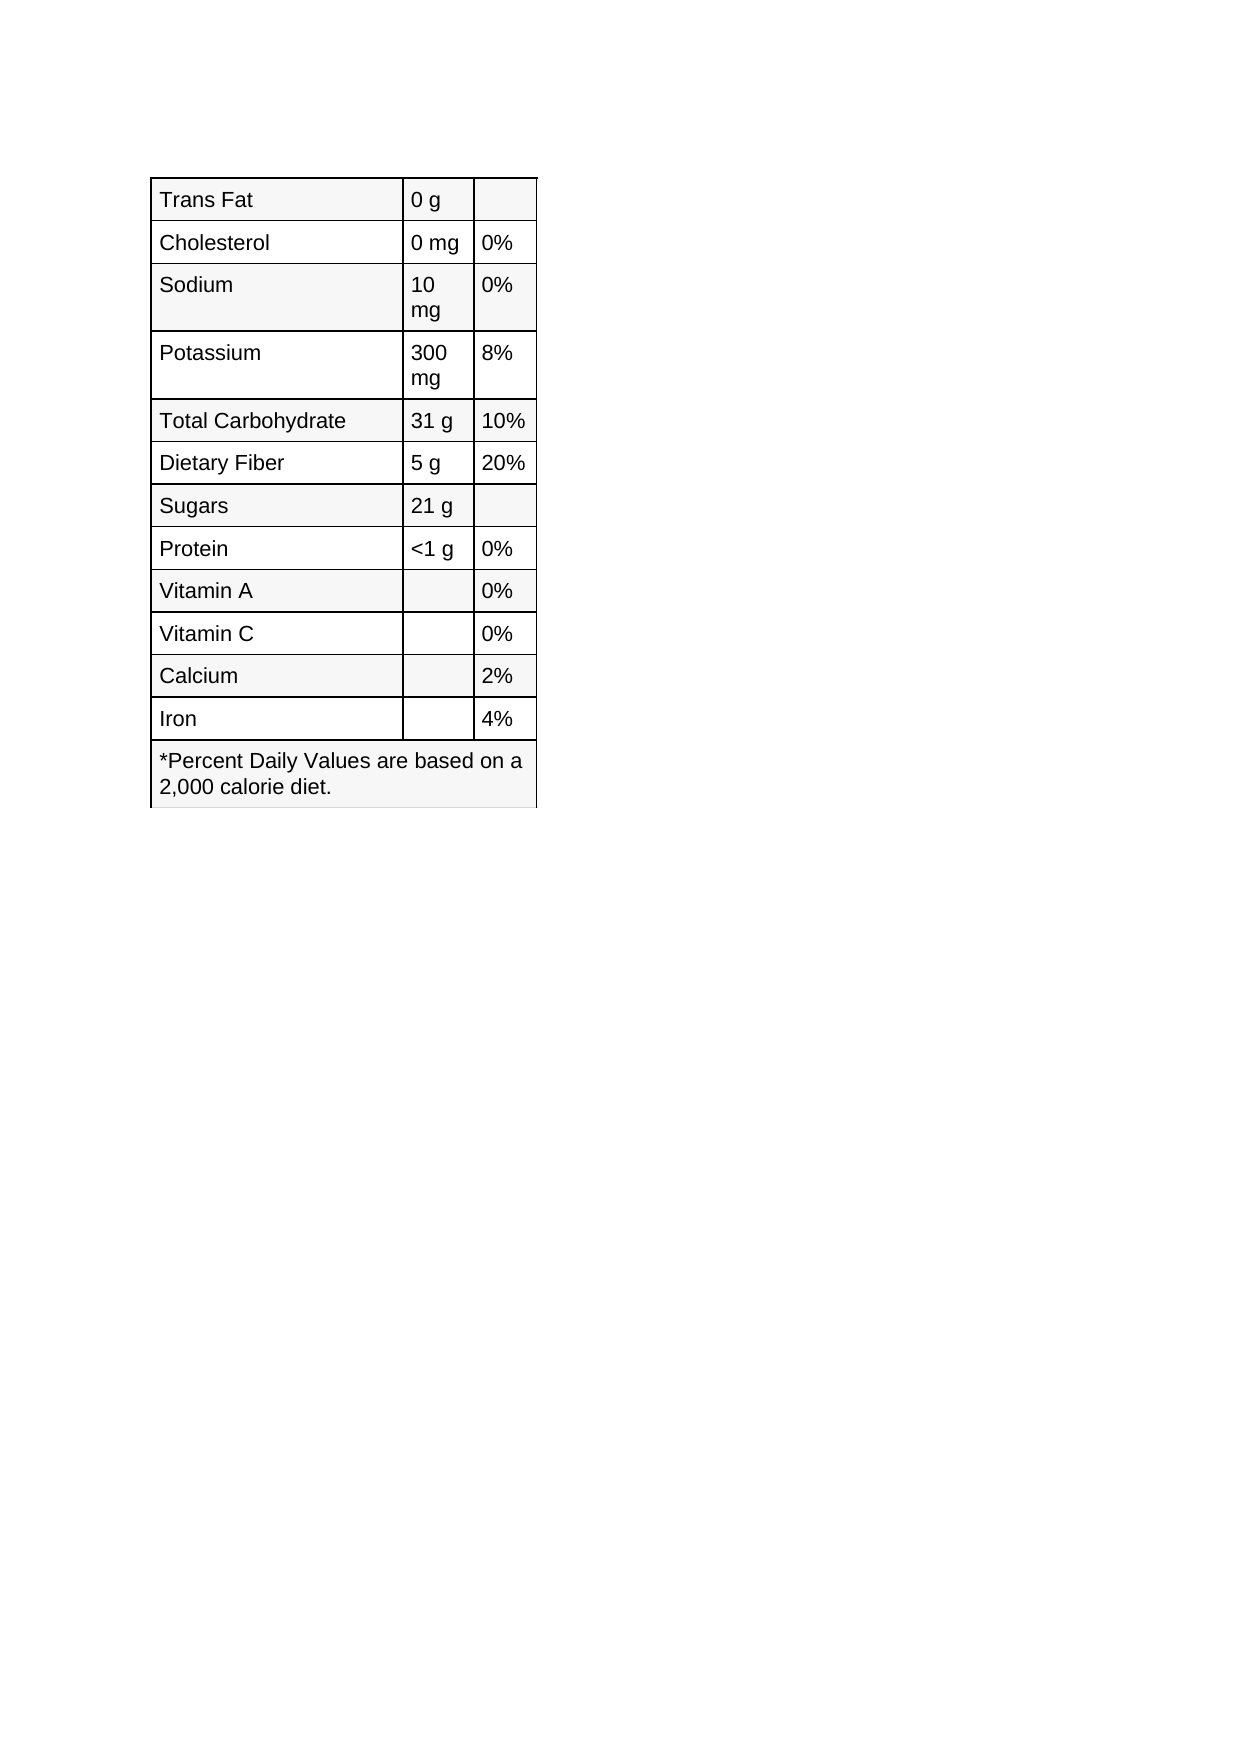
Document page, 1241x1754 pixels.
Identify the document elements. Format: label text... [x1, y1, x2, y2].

table_cell 2% [475, 655, 536, 696]
table_cell Calcium [152, 655, 402, 696]
table_cell 0% [475, 527, 536, 568]
table_cell Dietary Fiber [152, 442, 402, 483]
table_cell 0% [475, 613, 536, 654]
table_cell <1 g [404, 527, 473, 568]
table_cell Iron [152, 698, 402, 739]
table_cell Trans Fat [152, 179, 402, 220]
table_cell [404, 655, 473, 696]
table_cell 10% [475, 400, 536, 441]
table_cell 5 g [404, 442, 473, 483]
table_cell 0% [475, 221, 536, 262]
table_cell 20% [475, 442, 536, 483]
table_cell 8% [475, 332, 536, 398]
table_cell 0% [475, 570, 536, 611]
table_cell 21 g [404, 485, 473, 526]
table_cell Vitamin C [152, 613, 402, 654]
table_cell *Percent Daily Values are based on a 2,000 calorie diet. [152, 741, 536, 807]
table_cell [404, 698, 473, 739]
table_cell 31 g [404, 400, 473, 441]
table_cell [475, 179, 536, 220]
table_cell 4% [475, 698, 536, 739]
table_cell Sodium [152, 264, 402, 330]
table_cell Total Carbohydrate [152, 400, 402, 441]
table_cell 0 g [404, 179, 473, 220]
table_cell [404, 570, 473, 611]
table_cell 0% [475, 264, 536, 330]
table_cell 10 mg [404, 264, 473, 330]
table_cell Sugars [152, 485, 402, 526]
table_cell Protein [152, 527, 402, 568]
table_cell 0 mg [404, 221, 473, 262]
table_cell Vitamin A [152, 570, 402, 611]
table_cell [475, 485, 536, 526]
table_cell Potassium [152, 332, 402, 398]
table_cell [404, 613, 473, 654]
table_cell Cholesterol [152, 221, 402, 262]
table_cell 300 mg [404, 332, 473, 398]
